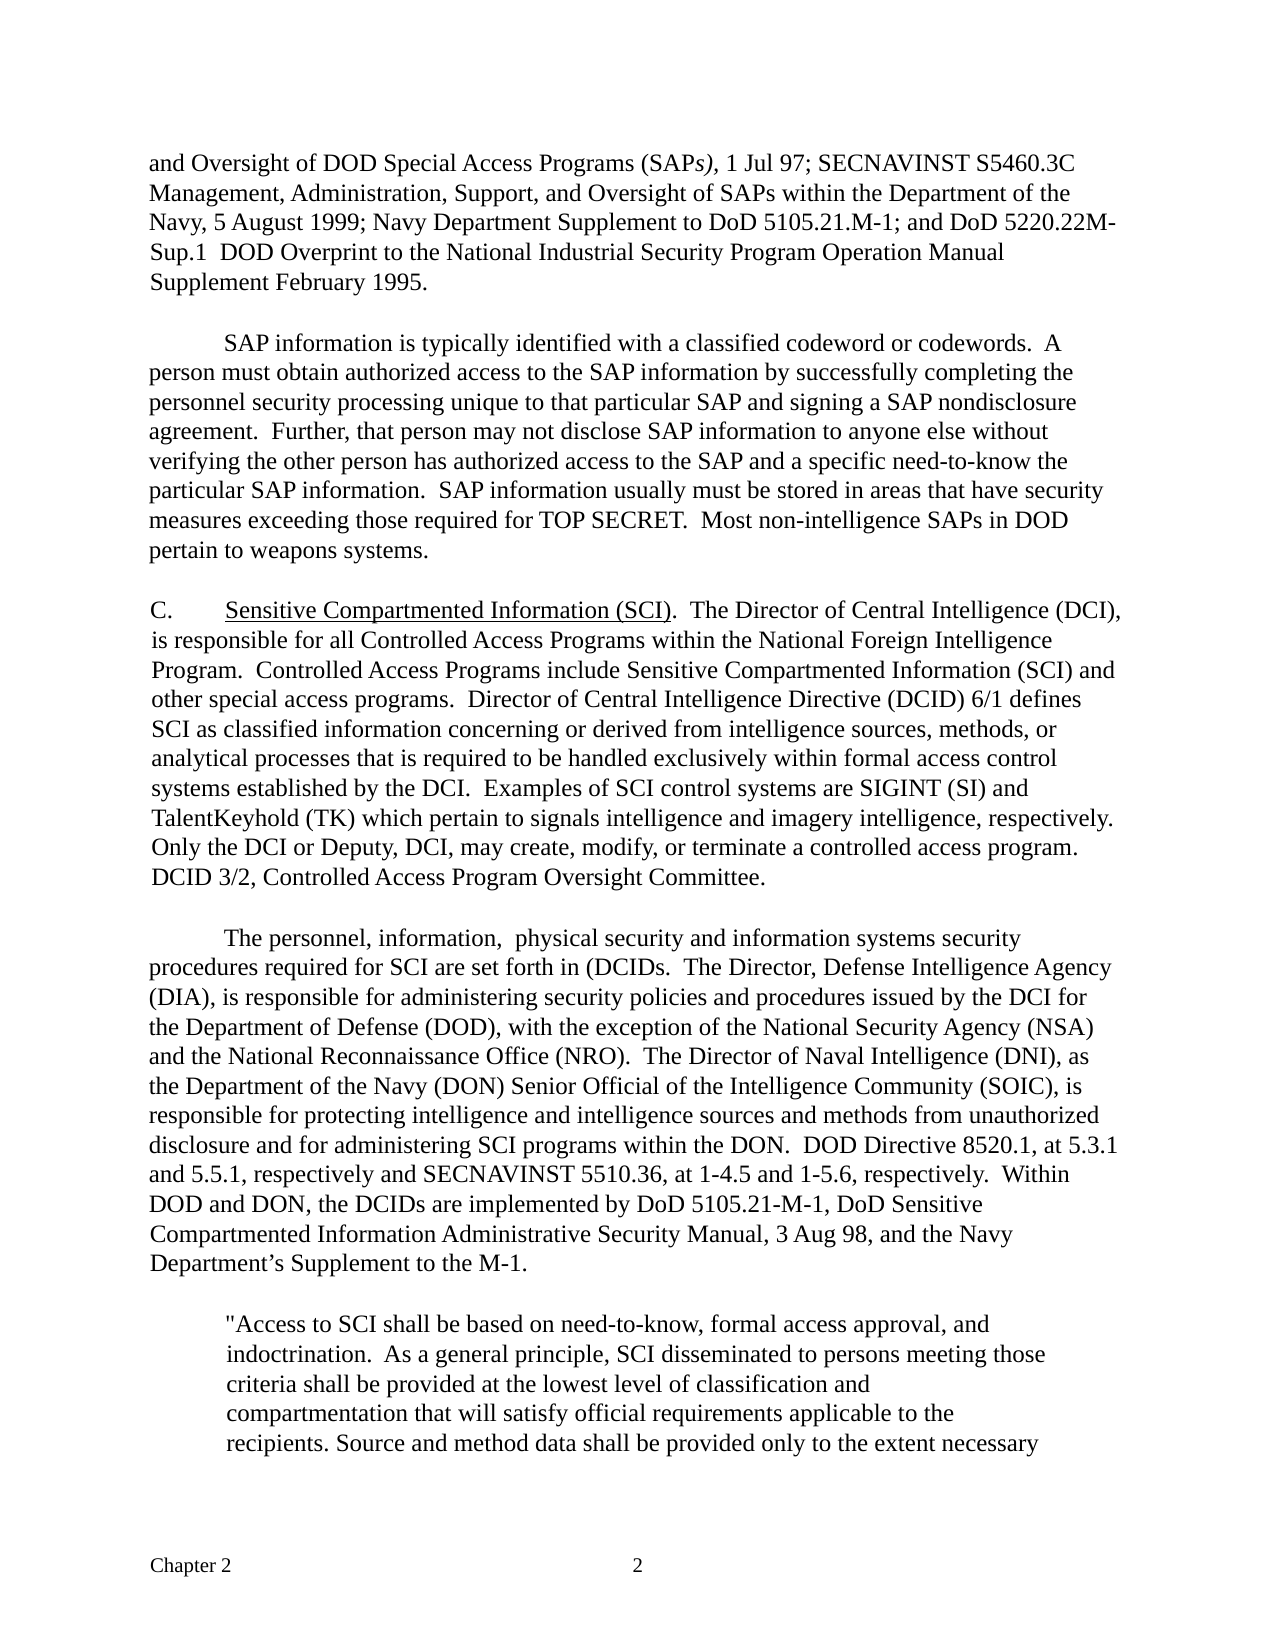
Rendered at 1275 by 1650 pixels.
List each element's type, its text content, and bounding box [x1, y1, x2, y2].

text DOD and DON, the DCIDs are implemented by DoD 5105.21-M-1, DoD Sensitive Compartmented Information Administrative Security Manual, 3 Aug 98, and the Navy Department’s Supplement to the M-1. [148, 1189, 1123, 1277]
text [225, 1309, 1057, 1457]
text SAP information is typically identified with a classified codeword or codewords. A person must obtain authorized access to the SAP information by successfully completing the personnel security processing unique to that particular SAP and signing a SAP nondisclosure agreement. Further, that person may not disclose SAP information to anyone else without verifying the other person has authorized access to the SAP and a specific need-to-know the particular SAP information. SAP information usually must be stored in areas that have security measures exceeding those required for TOP SECRET. Most non-intelligence SAPs in DOD pertain to weapons systems. [148, 328, 1123, 563]
list Sensitive Compartmented Information (SCI). The Director of Central Intelligence (DCI), is responsible for all Controlled Access Programs within the National Foreign Intelligence Program. Controlled Access Programs include Sensitive Compartmented Information (SCI) and other special access programs. Director of Central Intelligence Directive (DCID) 6/1 defines SCI as classified information concerning or derived from intelligence sources, methods, or analytical processes that is required to be handled exclusively within formal access control systems established by the DCI. Examples of SCI control systems are SIGINT (SI) and TalentKeyhold (TK) which pertain to signals intelligence and imagery intelligence, respectively. Only the DCI or Deputy, DCI, may create, modify, or terminate a controlled access program. DCID 3/2, Controlled Access Program Oversight Committee. [150, 596, 1123, 891]
text The personnel, information, physical security and information systems security procedures required for SCI are set forth in (DCIDs. The Director, Defense Intelligence Agency (DIA), is responsible for administering security policies and procedures issued by the DCI for the Department of Defense (DOD), with the exception of the National Security Agency (NSA) and the National Reconnaissance Office (NRO). The Director of Naval Intelligence (DNI), as the Department of the Navy (DON) Senior Official of the Intelligence Community (SOIC), is responsible for protecting intelligence and intelligence sources and methods from unauthorized disclosure and for administering SCI programs within the DON. DOD Directive 8520.1, at 5.3.1 and 5.5.1, respectively and SECNAVINST 5510.36, at 1-4.5 and 1-5.6, respectively. Within [148, 923, 1123, 1188]
text Navy, 5 August 1999; Navy Department Supplement to DoD 5105.21.M-1; and DoD 5220.22M-Sup.1 DOD Overprint to the National Industrial Security Program Operation Manual Supplement February 1995. [148, 207, 1123, 295]
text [148, 148, 1123, 206]
